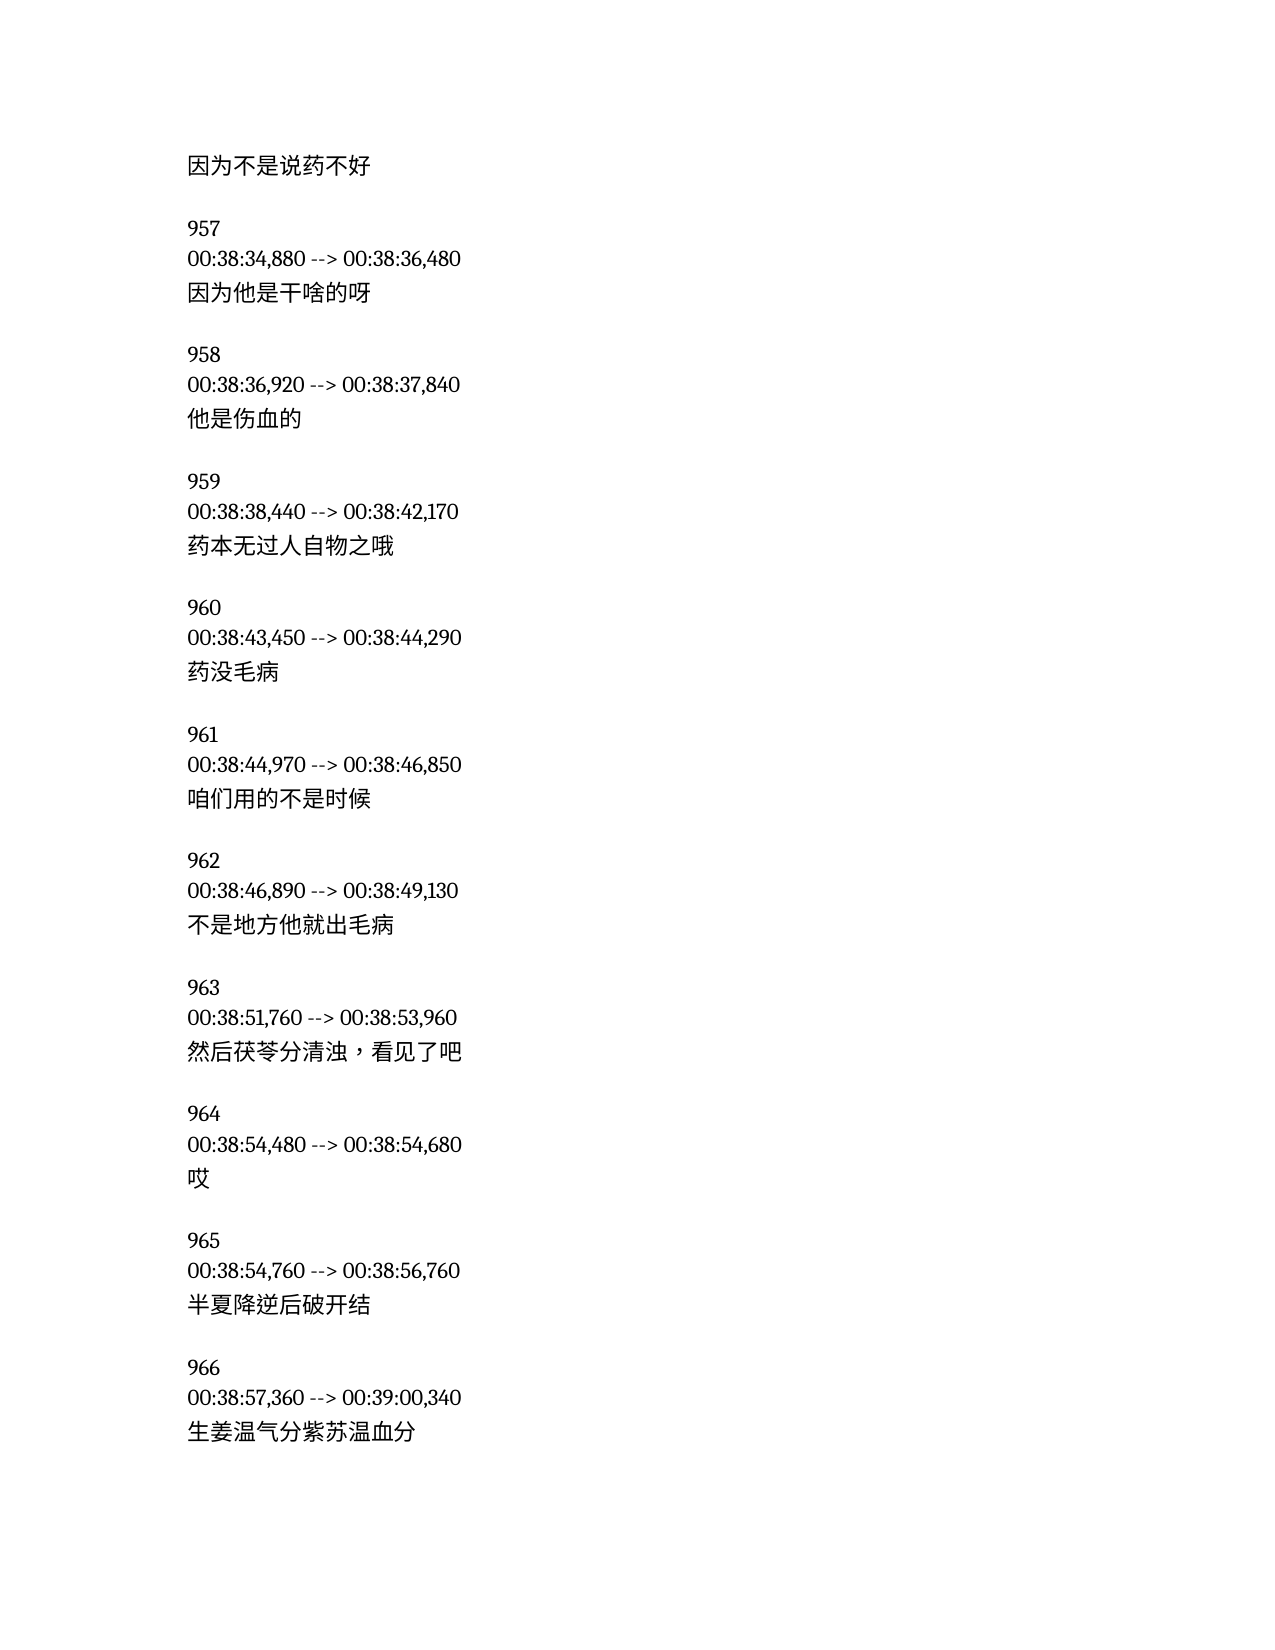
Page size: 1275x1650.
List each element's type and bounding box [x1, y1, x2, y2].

text [187, 150, 1087, 1477]
